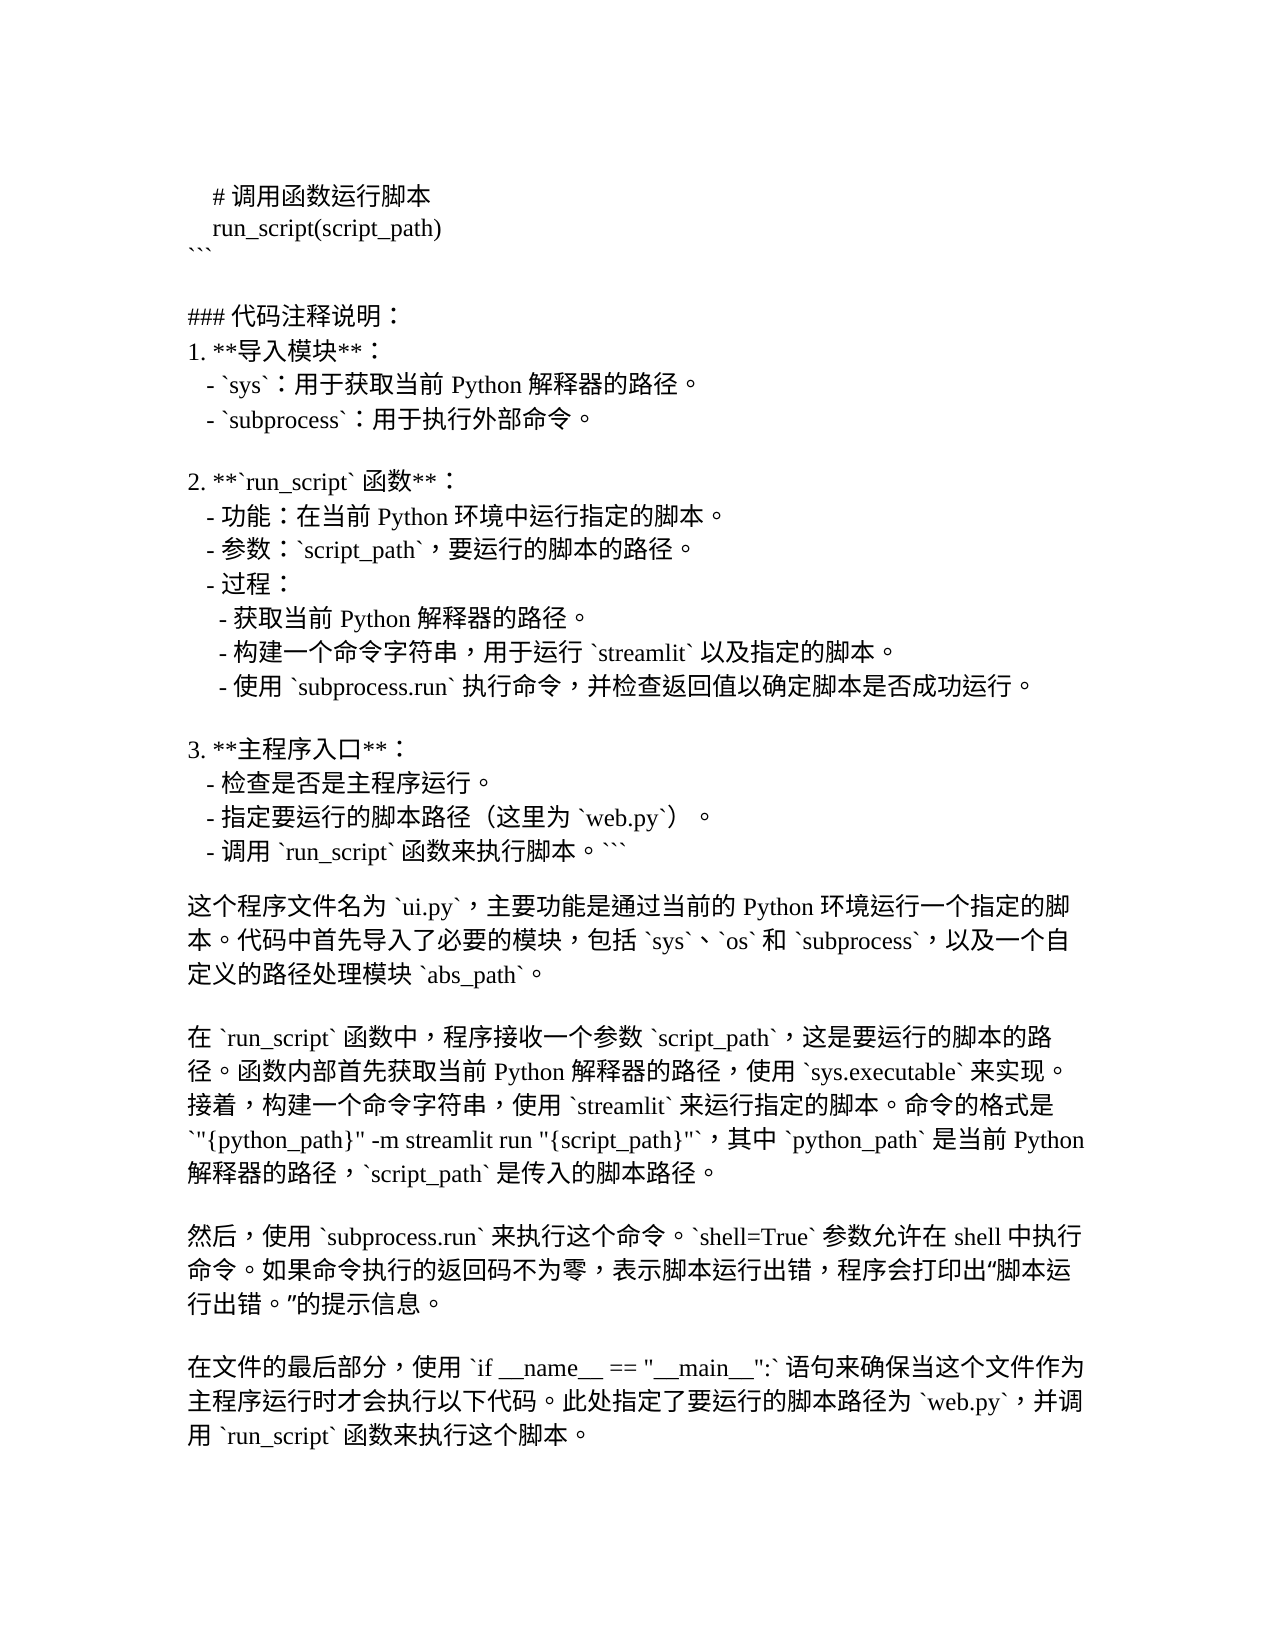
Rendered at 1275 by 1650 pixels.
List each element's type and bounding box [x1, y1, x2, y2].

text [187, 888, 1087, 1480]
text [187, 150, 1087, 867]
